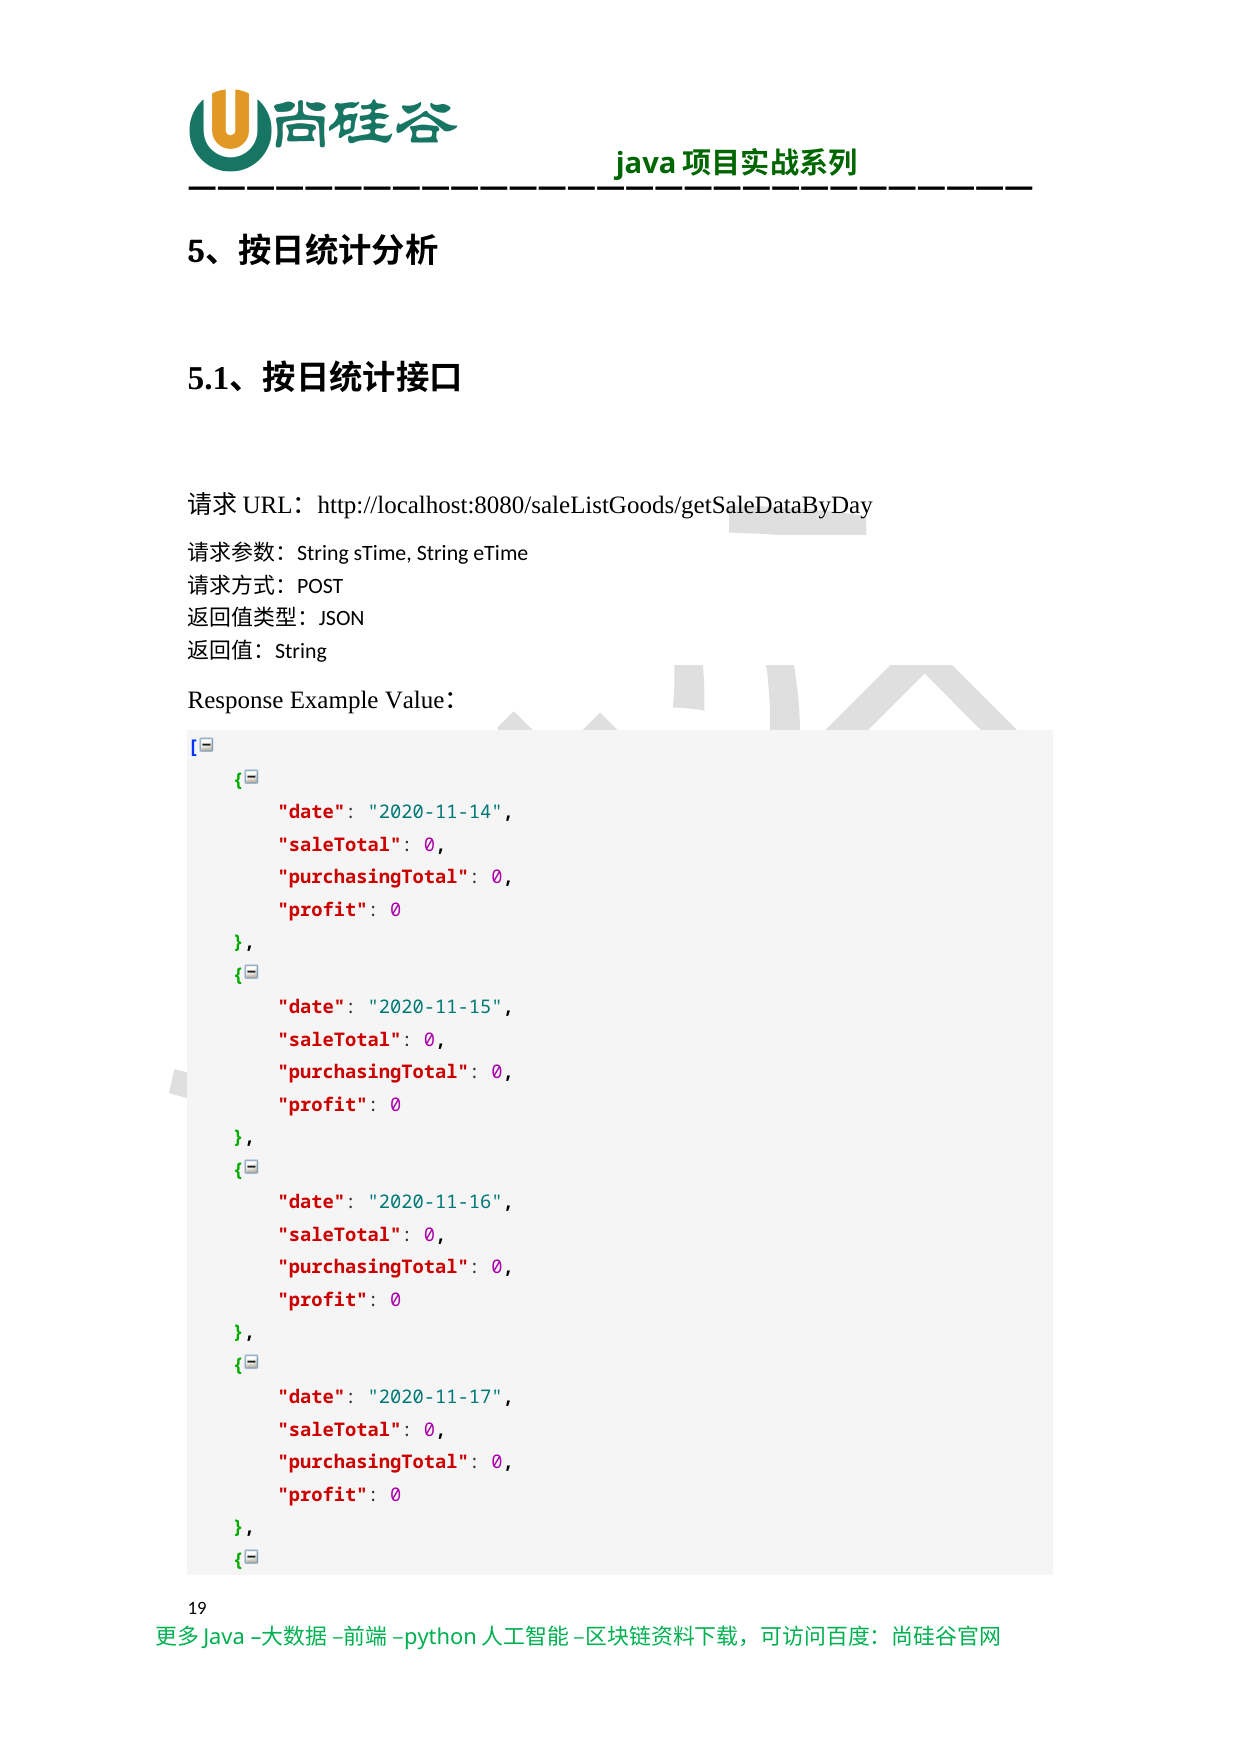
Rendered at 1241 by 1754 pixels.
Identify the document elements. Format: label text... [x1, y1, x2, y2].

picture [243, 769, 287, 786]
text }, [187, 925, 1053, 957]
text "date": "2020-11-15", [187, 990, 1053, 1022]
text 请求方式：POST [187, 567, 1053, 600]
text "purchasingTotal": 0, [187, 860, 1053, 892]
text }, [187, 1315, 1053, 1347]
text "saleTotal": 0, [187, 827, 1053, 860]
text { [187, 957, 1053, 990]
text "date": "2020-11-17", [187, 1380, 1053, 1412]
text "profit": 0 [187, 1282, 1053, 1315]
text "purchasingTotal": 0, [187, 1445, 1053, 1477]
text "date": "2020-11-16", [187, 1185, 1053, 1217]
text "profit": 0 [187, 892, 1053, 925]
text 请求参数：String sTime, String eTime [187, 535, 1053, 567]
text [ [187, 730, 1053, 762]
picture [243, 1354, 287, 1371]
text "purchasingTotal": 0, [187, 1250, 1053, 1282]
subtitle 5、按日统计分析 [187, 216, 1053, 281]
text "purchasingTotal": 0, [187, 1055, 1053, 1087]
text Response Example Value： [187, 665, 1053, 730]
text "saleTotal": 0, [187, 1412, 1053, 1445]
text "date": "2020-11-14", [187, 795, 1053, 827]
text { [187, 762, 1053, 795]
picture [243, 964, 287, 981]
text }, [187, 1120, 1053, 1152]
subtitle 5.1、按日统计接口 [187, 343, 1053, 408]
text "profit": 0 [187, 1477, 1053, 1510]
picture [187, 88, 460, 173]
text { [187, 1152, 1053, 1185]
text "profit": 0 [187, 1087, 1053, 1120]
text "saleTotal": 0, [187, 1022, 1053, 1055]
picture [243, 1549, 287, 1566]
text { [187, 1542, 1053, 1575]
text }, [187, 1510, 1053, 1542]
text { [187, 1347, 1053, 1380]
text 请求URL：http://localhost:8080/saleListGoods/getSaleDataByDay [187, 470, 1053, 535]
text 返回值：String [187, 632, 1053, 665]
picture [198, 736, 242, 754]
text "saleTotal": 0, [187, 1217, 1053, 1250]
text 返回值类型：JSON [187, 600, 1053, 632]
picture [243, 1159, 287, 1176]
